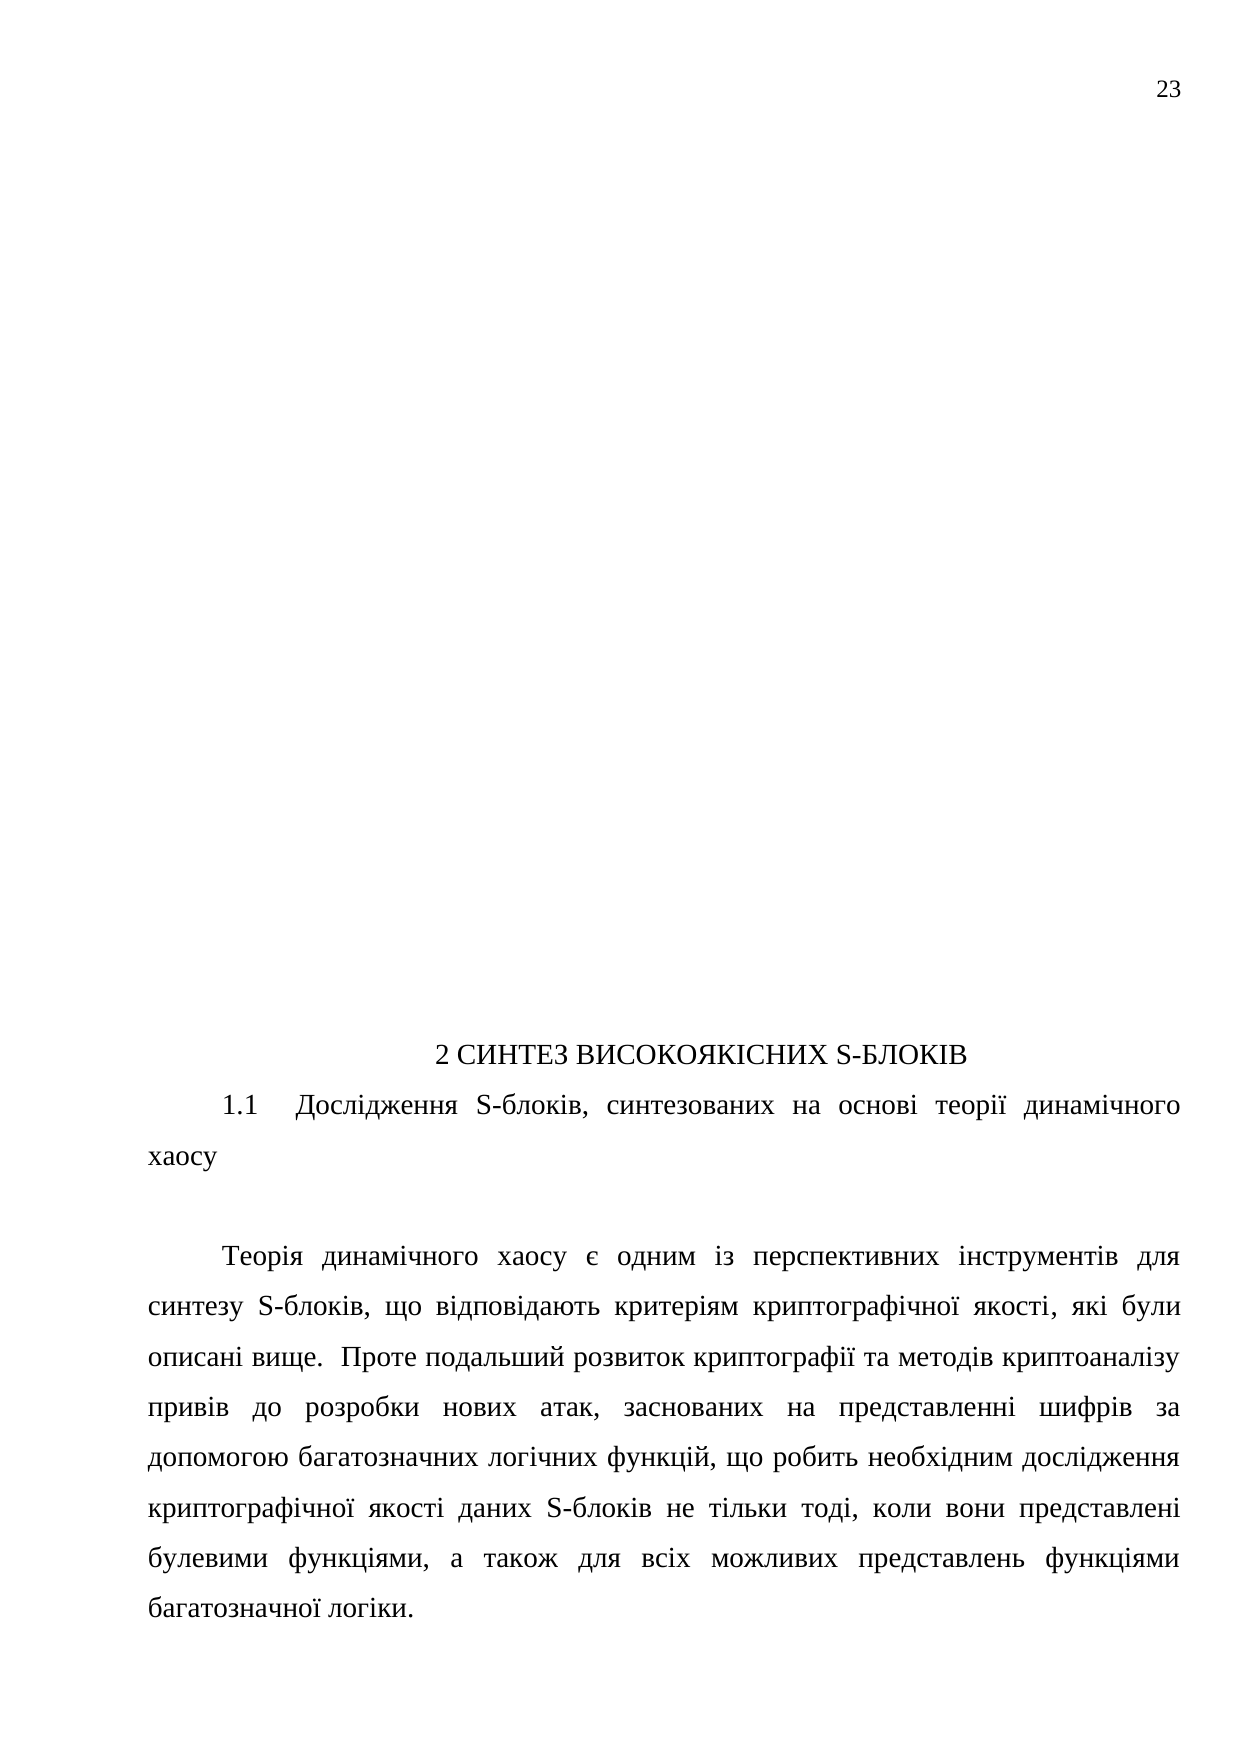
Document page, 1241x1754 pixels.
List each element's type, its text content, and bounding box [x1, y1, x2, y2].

text Теорія динамічного хаосу є одним із перспективних інструментів для синтезу S-блоків, що відповідають критеріям криптографічної якості, які були описані вище. Проте подальший розвиток криптографії та методів криптоаналізу привів до розробки нових атак, заснованих на представленні шифрів за допомогою багатозначних логічних функцій, що робить необхідним дослідження криптографічної якості даних S-блоків не тільки тоді, коли вони представлені булевими функціями, а також для всіх можливих представлень функціями багатозначної логіки. [148, 1238, 1181, 1624]
list Дослідження S-блоків, синтезованих на основі теорії динамічного хаосу [148, 1087, 1181, 1171]
subtitle 2 СИНТЕЗ ВИСОКОЯКІСНИХ S-БЛОКІВ [148, 1037, 1181, 1071]
